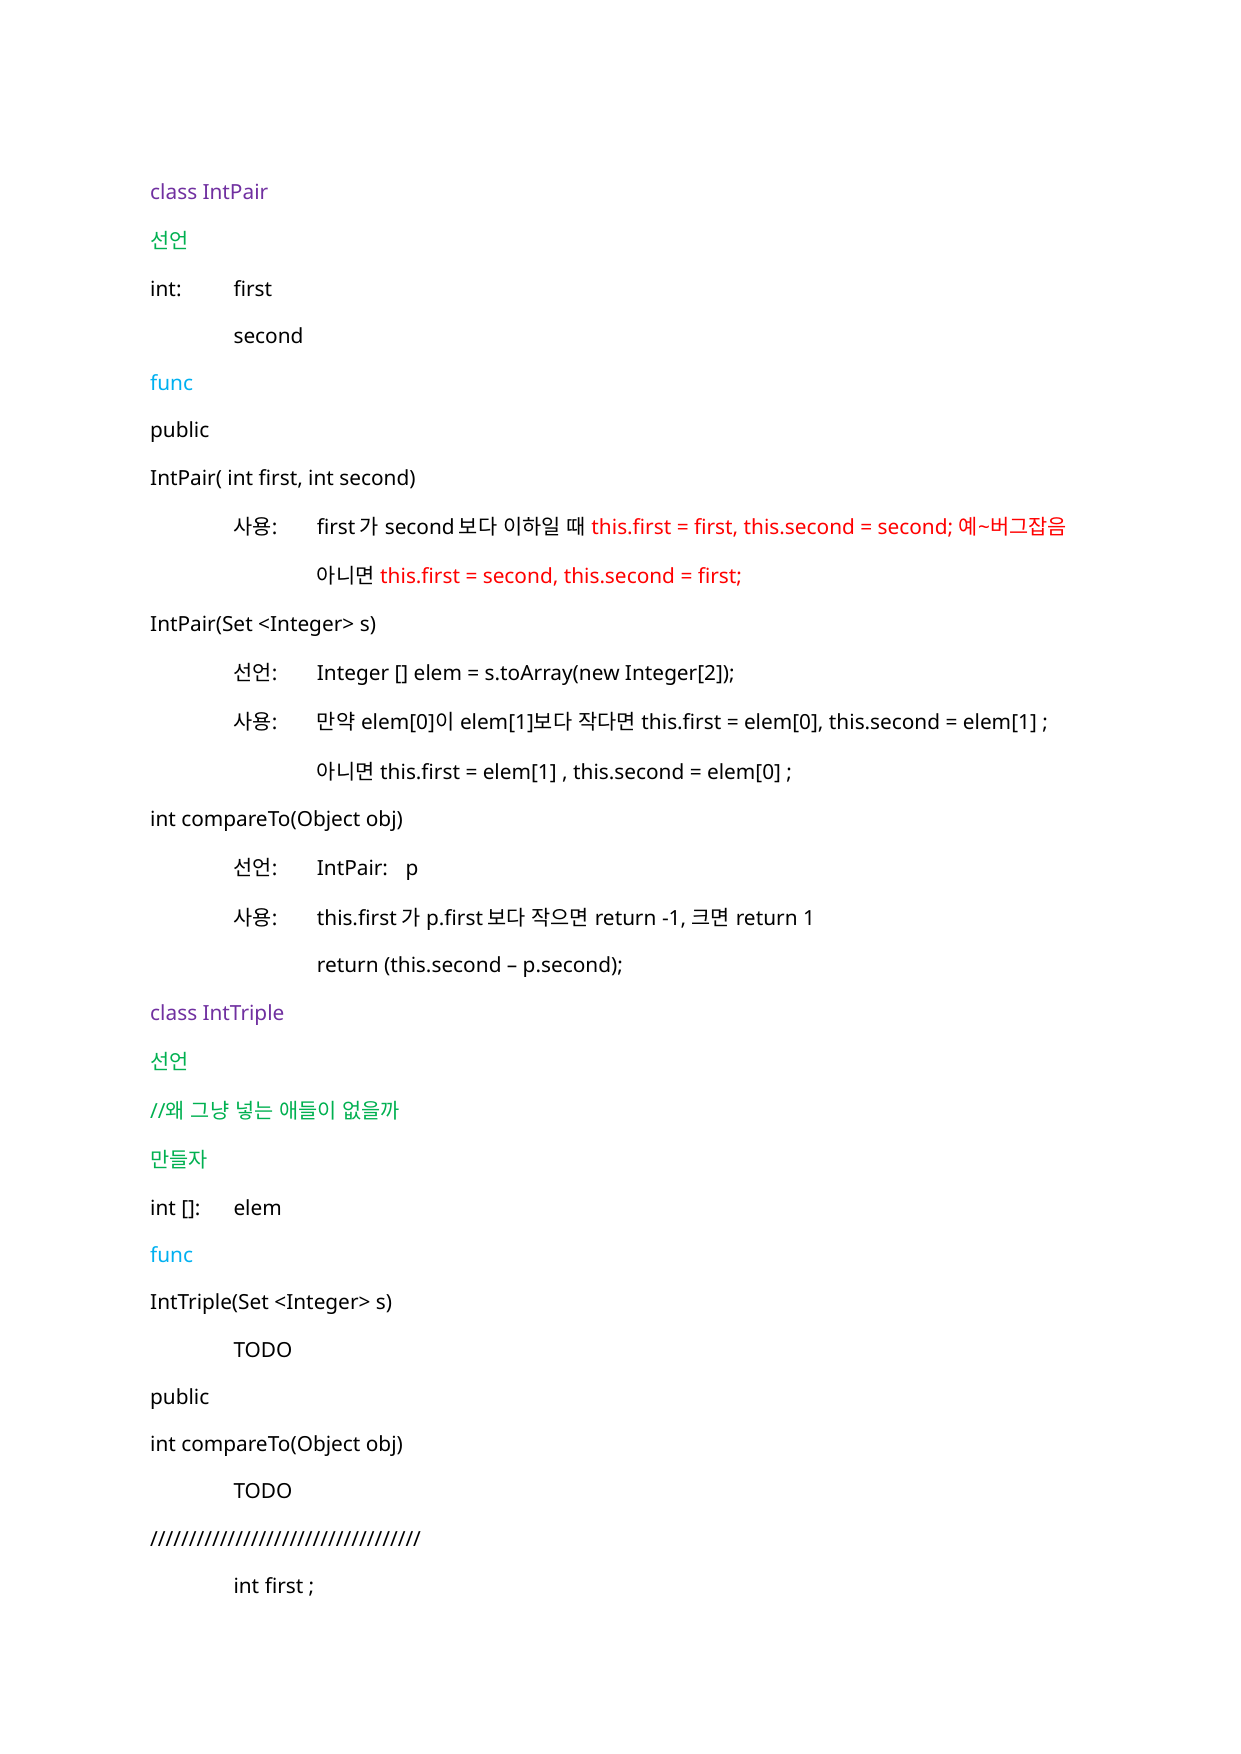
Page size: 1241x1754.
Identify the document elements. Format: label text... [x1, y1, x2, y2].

text int: first [150, 274, 1090, 302]
text 아니면 this.first = second, this.second = first; [150, 559, 1090, 590]
text /////////////////////////////////// [150, 1524, 1090, 1552]
text int []: elem [150, 1193, 1090, 1221]
text IntPair( int first, int second) [150, 463, 1090, 491]
text func [150, 1240, 1090, 1269]
text //왜 그냥 넣는 애들이 없을까 [150, 1094, 1090, 1124]
text TODO [150, 1477, 1090, 1505]
text int compareTo(Object obj) [150, 1429, 1090, 1458]
text int compareTo(Object obj) [150, 804, 1090, 833]
text func [150, 368, 1090, 397]
text 사용: 만약 elem[0]이 elem[1]보다 작다면 this.first = elem[0], this.second = elem[1] ; [150, 706, 1090, 736]
text class IntPair [150, 177, 1090, 206]
text IntPair(Set <Integer> s) [150, 609, 1090, 637]
text 선언: IntPair: p [150, 852, 1090, 882]
text TODO [150, 1335, 1090, 1363]
text int first ; [150, 1571, 1090, 1600]
text class IntTriple [150, 998, 1090, 1026]
text 선언: Integer [] elem = s.toArray(new Integer[2]); [150, 656, 1090, 687]
text second [150, 321, 1090, 349]
text public [150, 1382, 1090, 1411]
text IntTriple(Set <Integer> s) [150, 1287, 1090, 1316]
text 선언 [150, 224, 1090, 255]
text public [150, 416, 1090, 444]
text 사용: first가 second보다 이하일 때 this.first = first, this.second = second; 예~버그잡음 [150, 510, 1090, 541]
text 만들자 [150, 1144, 1090, 1174]
text return (this.second – p.second); [150, 950, 1090, 979]
text 아니면 this.first = elem[1] , this.second = elem[0] ; [150, 755, 1090, 785]
text 선언 [150, 1045, 1090, 1075]
text 사용: this.first가 p.first보다 작으면 return -1, 크면 return 1 [150, 901, 1090, 931]
